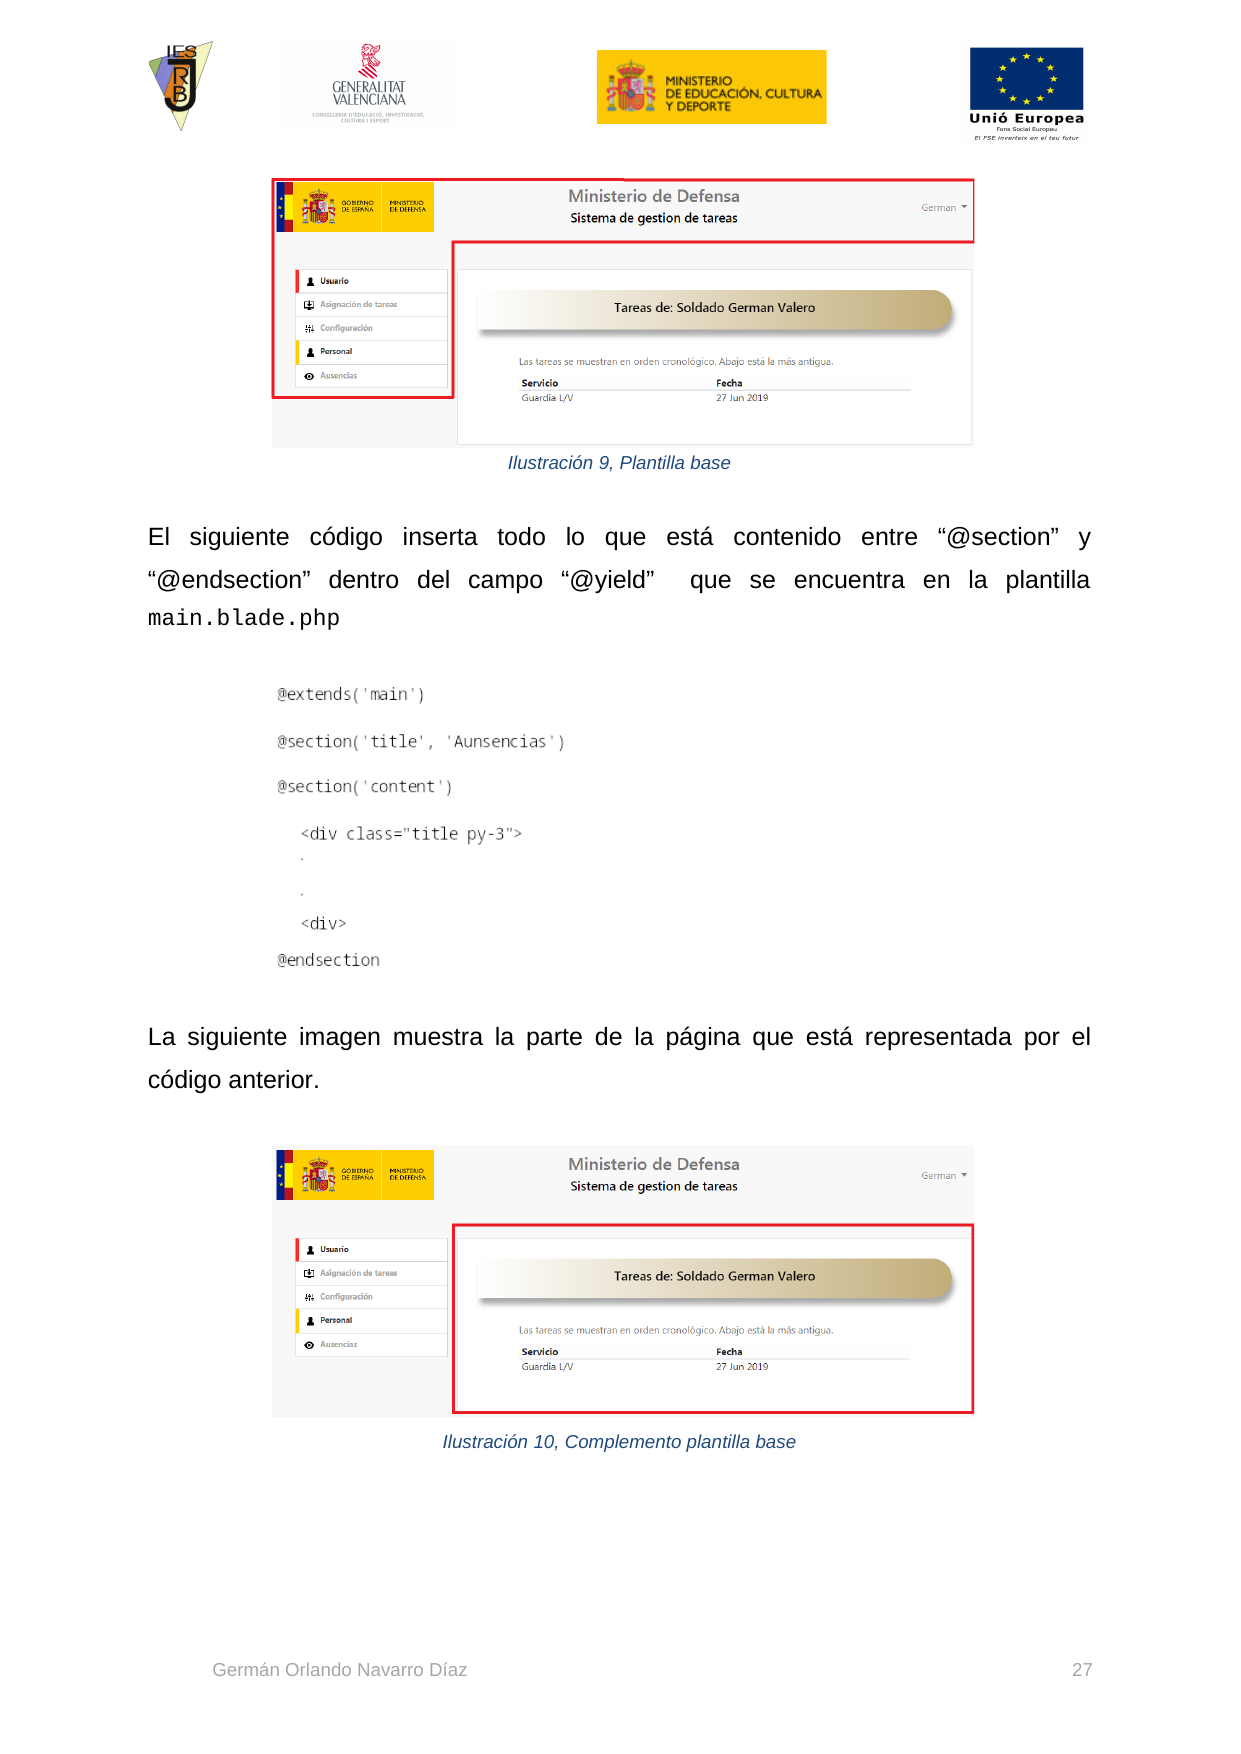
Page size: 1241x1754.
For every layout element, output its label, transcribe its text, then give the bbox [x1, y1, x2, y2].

text La siguiente imagen muestra la parte de la página que está representada por el código anterior. [148, 1022, 1092, 1094]
text Ilustración 9, Plantilla base [148, 452, 1092, 473]
picture [265, 177, 975, 448]
picture [597, 50, 827, 124]
picture [148, 41, 213, 131]
text El siguiente código inserta todo lo que está contenido entre “@section” y “@endsection” dentro del campo “@yield” que se encuentra en la plantilla main.blade.php [148, 522, 1092, 632]
picture [265, 1145, 975, 1417]
text Ilustración 10, Complemento plantilla base [148, 1431, 1092, 1452]
picture [958, 42, 1093, 145]
picture [278, 37, 460, 130]
